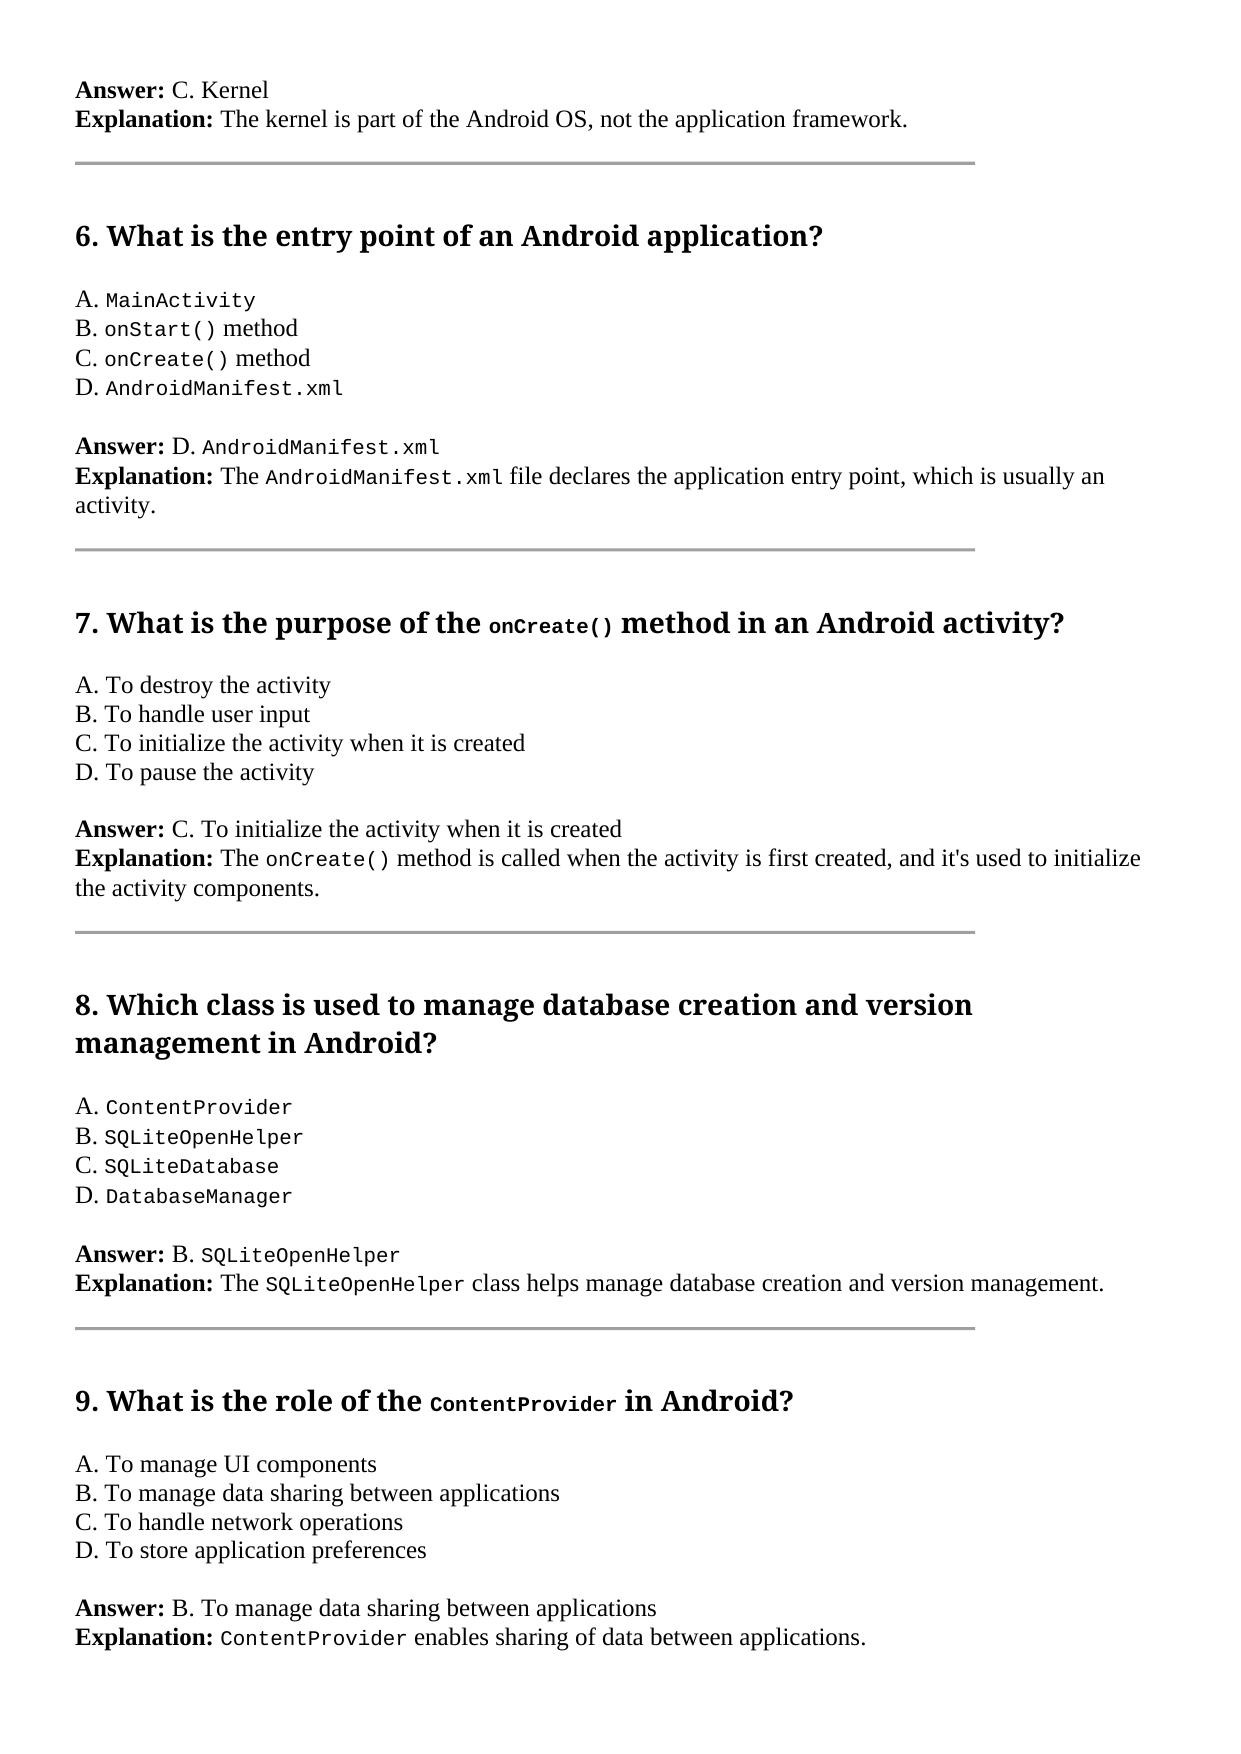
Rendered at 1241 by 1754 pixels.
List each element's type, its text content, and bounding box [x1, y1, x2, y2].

subtitle 6. What is the entry point of an Android application? [75, 216, 1165, 254]
text Answer: B. SQLiteOpenHelper Explanation: The SQLiteOpenHelper class helps manage database creation and version management. [75, 1239, 1165, 1298]
text Answer: D. AndroidManifest.xml Explanation: The AndroidManifest.xml file declares the application entry point, which is usually an activity. [75, 431, 1165, 519]
subtitle 7. What is the purpose of the onCreate() method in an Android activity? [75, 603, 1165, 641]
text A. MainActivity B. onStart() method C. onCreate() method D. AndroidManifest.xml [75, 284, 1165, 402]
text Answer: B. To manage data sharing between applications Explanation: ContentProvider enables sharing of data between applications. [75, 1593, 1165, 1652]
subtitle 9. What is the role of the ContentProvider in Android? [75, 1382, 1165, 1420]
text Answer: C. Kernel Explanation: The kernel is part of the Android OS, not the application framework. [75, 75, 1165, 132]
subtitle 8. Which class is used to manage database creation and version management in Android? [75, 985, 1165, 1062]
text A. To destroy the activity B. To handle user input C. To initialize the activity when it is created D. To pause the activity [75, 670, 1165, 785]
text A. ContentProvider B. SQLiteOpenHelper C. SQLiteDatabase D. DatabaseManager [75, 1091, 1165, 1209]
text A. To manage UI components B. To manage data sharing between applications C. To handle network operations D. To store application preferences [75, 1449, 1165, 1564]
text Answer: C. To initialize the activity when it is created Explanation: The onCreate() method is called when the activity is first created, and it's used to initialize the activity components. [75, 814, 1165, 902]
